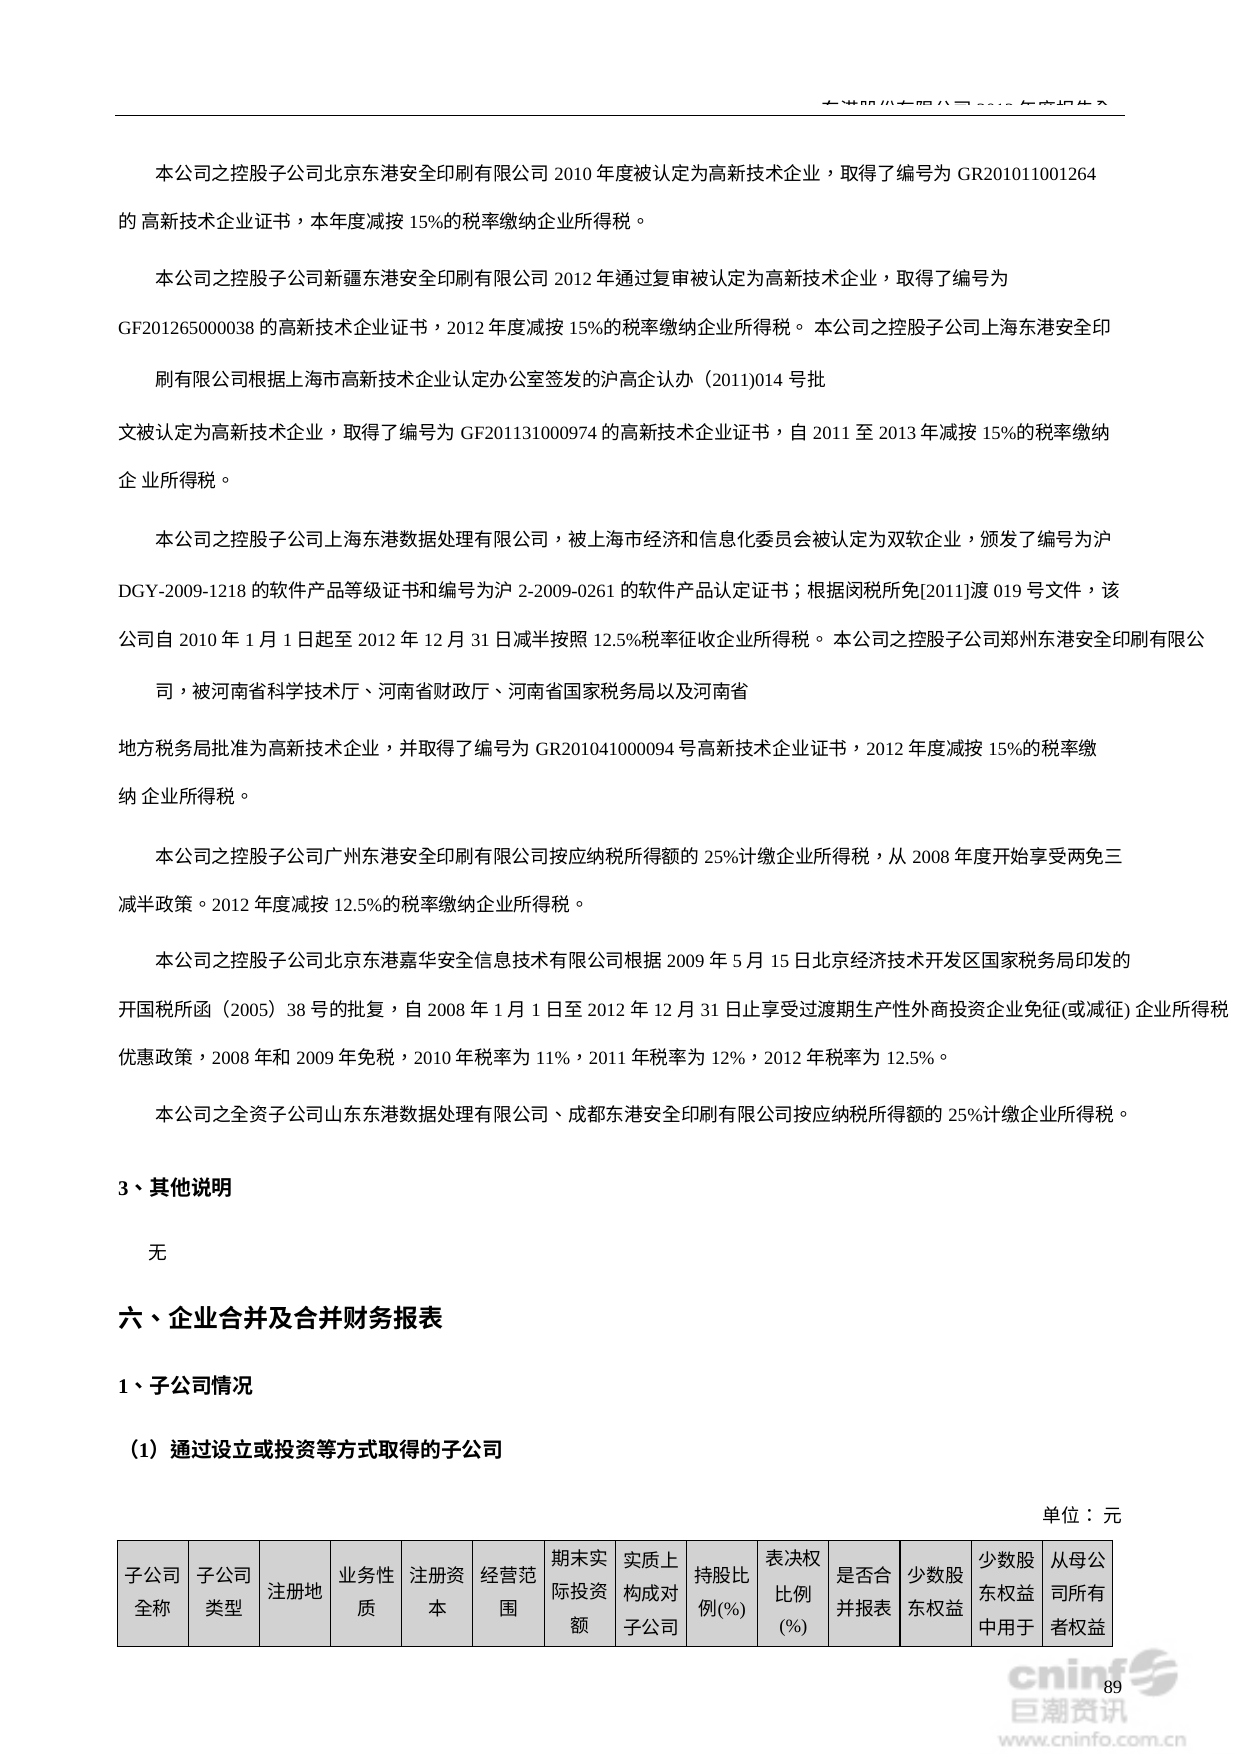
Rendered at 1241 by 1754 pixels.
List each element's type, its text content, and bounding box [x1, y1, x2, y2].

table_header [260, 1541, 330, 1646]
text 地方税务局批准为高新技术企业，并取得了编号为 GR201041000094 号高新技术企业证书，2012 年度减按 15%的税率缴纳 企业所得税。 [118, 735, 1115, 809]
subtitle 1、子公司情况 [118, 1371, 1240, 1399]
text 文被认定为高新技术企业，取得了编号为 GF201131000974 的高新技术企业证书，自 2011 至 2013 年减按 15%的税率缴纳企 业所得税。 [118, 419, 1123, 492]
text 本公司之控股子公司新疆东港安全印刷有限公司 2012 年通过复审被认定为高新技术企业，取得了编号为 [156, 265, 1240, 290]
text 单位： 元 [102, 1502, 1122, 1527]
text 本公司之控股子公司上海东港数据处理有限公司，被上海市经济和信息化委员会被认定为双软企业，颁发了编号为沪 [156, 527, 1240, 552]
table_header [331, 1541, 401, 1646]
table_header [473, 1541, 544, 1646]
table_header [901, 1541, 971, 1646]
text 本公司之全资子公司山东东港数据处理有限公司、成都东港安全印刷有限公司按应纳税所得额的 25%计缴企业所得税。 [156, 1101, 1240, 1127]
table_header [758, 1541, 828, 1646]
picture [958, 1638, 1241, 1754]
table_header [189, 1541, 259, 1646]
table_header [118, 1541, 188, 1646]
text 本公司之控股子公司北京东港安全印刷有限公司 2010 年度被认定为高新技术企业，取得了编号为 GR201011001264 的 高新技术企业证书，本年度减按 15%的税率缴纳企业所得税。 [118, 160, 1119, 234]
text 无 [148, 1239, 1240, 1265]
text 公司自 2010 年 1 月 1 日起至 2012 年 12 月 31 日减半按照 12.5%税率征收企业所得税。 本公司之控股子公司郑州东港安全印刷有限公司，被河南省科学技术厅、河南省财政厅、河南省国家税务局以及河南省 [118, 627, 1240, 704]
text 本公司之控股子公司北京东港嘉华安全信息技术有限公司根据 2009 年 5 月 15 日北京经济技术开发区国家税务局印发的 [156, 947, 1240, 973]
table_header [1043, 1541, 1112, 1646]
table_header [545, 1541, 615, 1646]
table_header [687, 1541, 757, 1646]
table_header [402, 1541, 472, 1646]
text GF201265000038 的高新技术企业证书，2012 年度减按 15%的税率缴纳企业所得税。 本公司之控股子公司上海东港安全印刷有限公司根据上海市高新技术企业认定办公室签发的沪高企认办（2011)014 号批 [118, 314, 1124, 391]
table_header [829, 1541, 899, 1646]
subtitle 3、其他说明 [118, 1173, 1240, 1201]
subtitle （1）通过设立或投资等方式取得的子公司 [118, 1436, 1240, 1464]
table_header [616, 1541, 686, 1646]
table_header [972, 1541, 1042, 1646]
text DGY-2009-1218 的软件产品等级证书和编号为沪 2-2009-0261 的软件产品认定证书；根据闵税所免[2011]渡 019 号文件，该 [118, 578, 1240, 603]
text 本公司之控股子公司广州东港安全印刷有限公司按应纳税所得额的 25%计缴企业所得税，从 2008 年度开始享受两免三 减半政策。2012 年度减按 12.5%的税率缴纳企业所得税。 [118, 843, 1124, 916]
subtitle 六、企业合并及合并财务报表 [118, 1301, 1240, 1334]
text 开国税所函（2005）38 号的批复，自 2008 年 1 月 1 日至 2012 年 12 月 31 日止享受过渡期生产性外商投资企业免征(或减征) 企业所得税优惠政策，2008 年和 2009 年免税，2010 年税率为 11%，2011 年税率为 12%，2012 年税率为 12.5%。 [118, 997, 1240, 1070]
